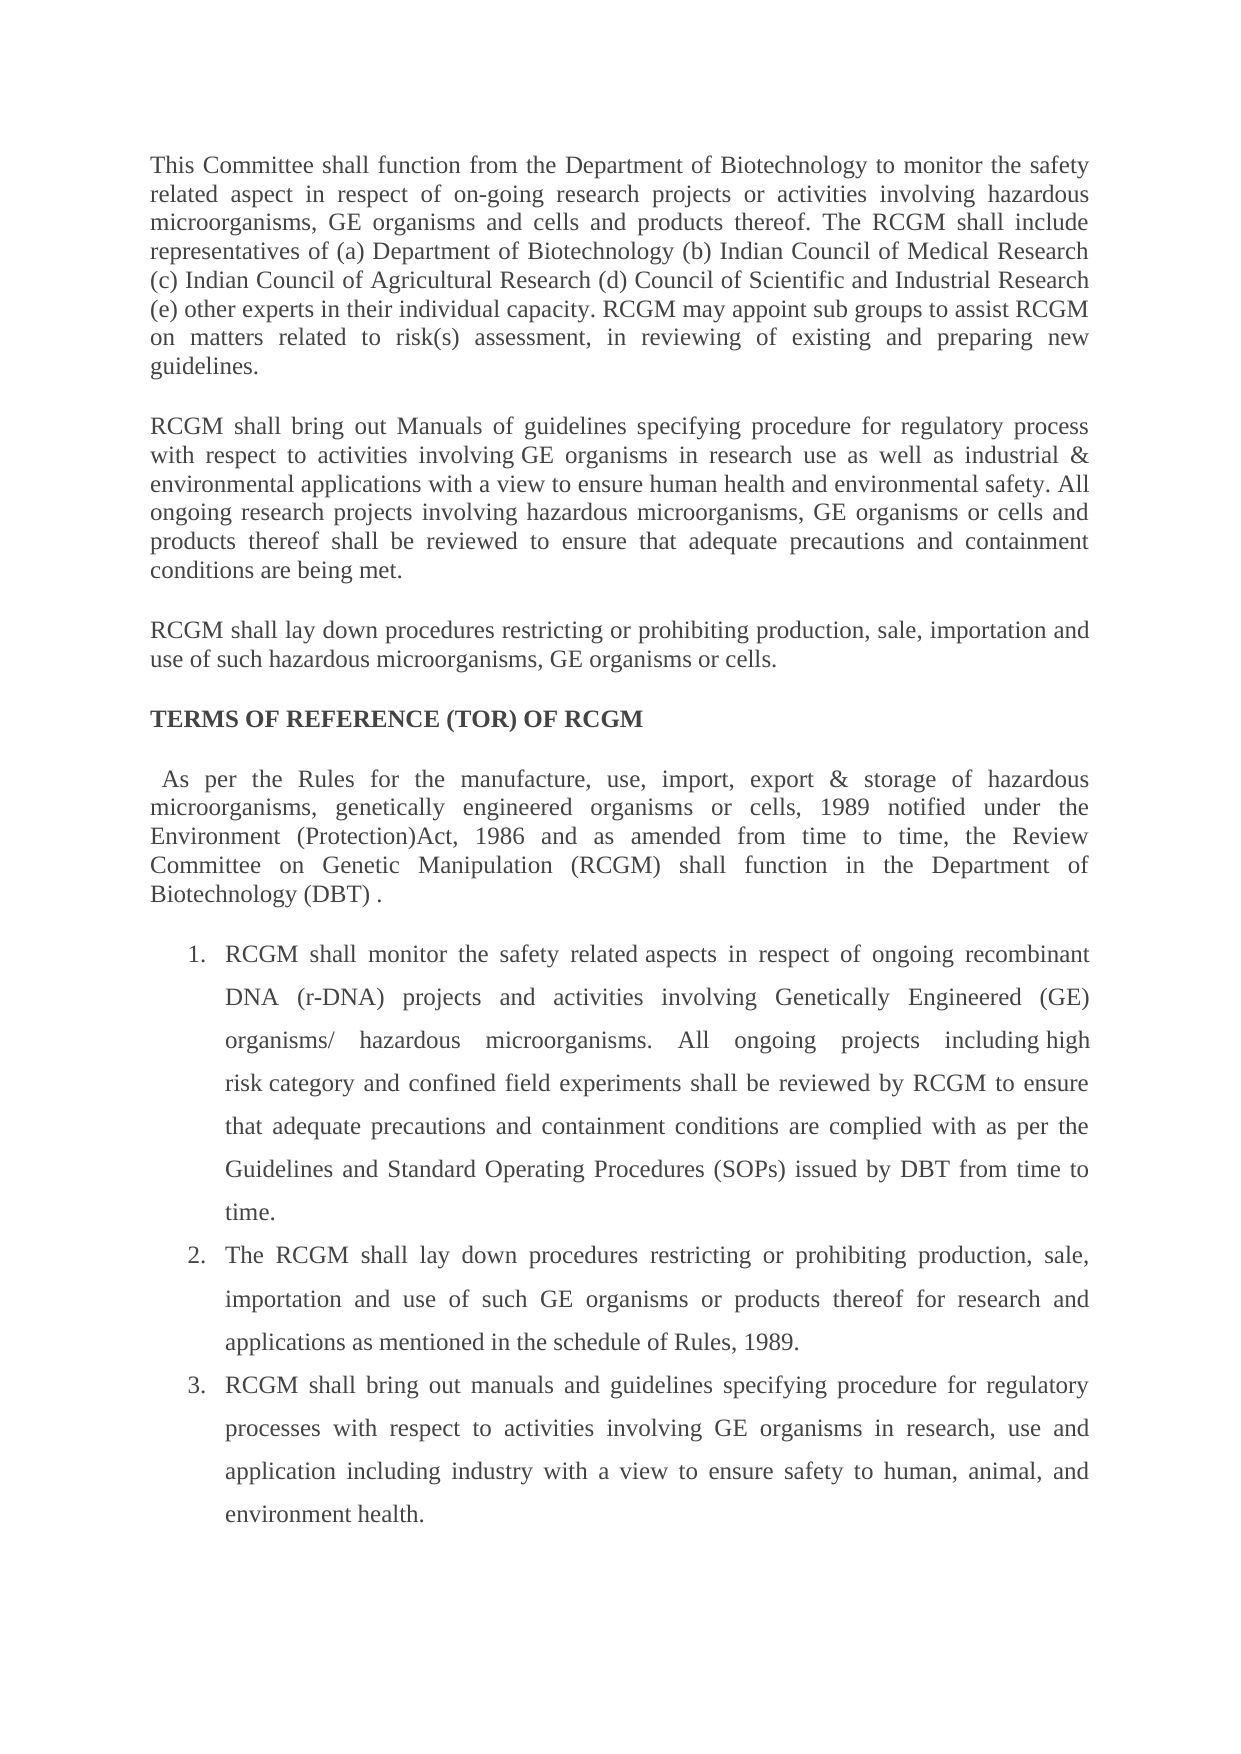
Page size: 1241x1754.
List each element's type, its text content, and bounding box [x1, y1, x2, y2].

text This Committee shall function from the Department of Biotechnology to monitor the safety related aspect in respect of on-going research projects or activities involving hazardous microorganisms, GE organisms and cells and products thereof. The RCGM shall include representatives of (a) Department of Biotechnology (b) Indian Council of Medical Research (c) Indian Council of Agricultural Research (d) Council of Scientific and Industrial Research (e) other experts in their individual capacity. RCGM may appoint sub groups to assist RCGM on matters related to risk(s) assessment, in reviewing of existing and preparing new guidelines. [150, 150, 1090, 380]
list RCGM shall bring out manuals and guidelines specifying procedure for regulatory processes with respect to activities involving GE organisms in research, use and application including industry with a view to ensure safety to human, animal, and environment health. [187, 1370, 1090, 1528]
text As per the Rules for the manufacture, use, import, export & storage of hazardous microorganisms, genetically engineered organisms or cells, 1989 notified under the Environment (Protection)Act, 1986 and as amended from time to time, the Review Committee on Genetic Manipulation (RCGM) shall function in the Department of Biotechnology (DBT) . [150, 764, 1090, 907]
text RCGM shall lay down procedures restricting or prohibiting production, sale, importation and use of such hazardous microorganisms, GE organisms or cells. [150, 615, 1090, 672]
list RCGM shall monitor the safety related aspects in respect of ongoing recombinant DNA (r-DNA) projects and activities involving Genetically Engineered (GE) organisms/ hazardous microorganisms. All ongoing projects including high risk category and confined field experiments shall be reviewed by RCGM to ensure that adequate precautions and containment conditions are complied with as per the Guidelines and Standard Operating Procedures (SOPs) issued by DBT from time to time. [187, 939, 1090, 1226]
text RCGM shall bring out Manuals of guidelines specifying procedure for regulatory process with respect to activities involving GE organisms in research use as well as industrial & environmental applications with a view to ensure human health and environmental safety. All ongoing research projects involving hazardous microorganisms, GE organisms or cells and products thereof shall be reviewed to ensure that adequate precautions and containment conditions are being met. [150, 411, 1090, 584]
text TERMS OF REFERENCE (TOR) OF RCGM [150, 704, 1090, 732]
list The RCGM shall lay down procedures restricting or prohibiting production, sale, importation and use of such GE organisms or products thereof for research and applications as mentioned in the schedule of Rules, 1989. [187, 1241, 1090, 1356]
